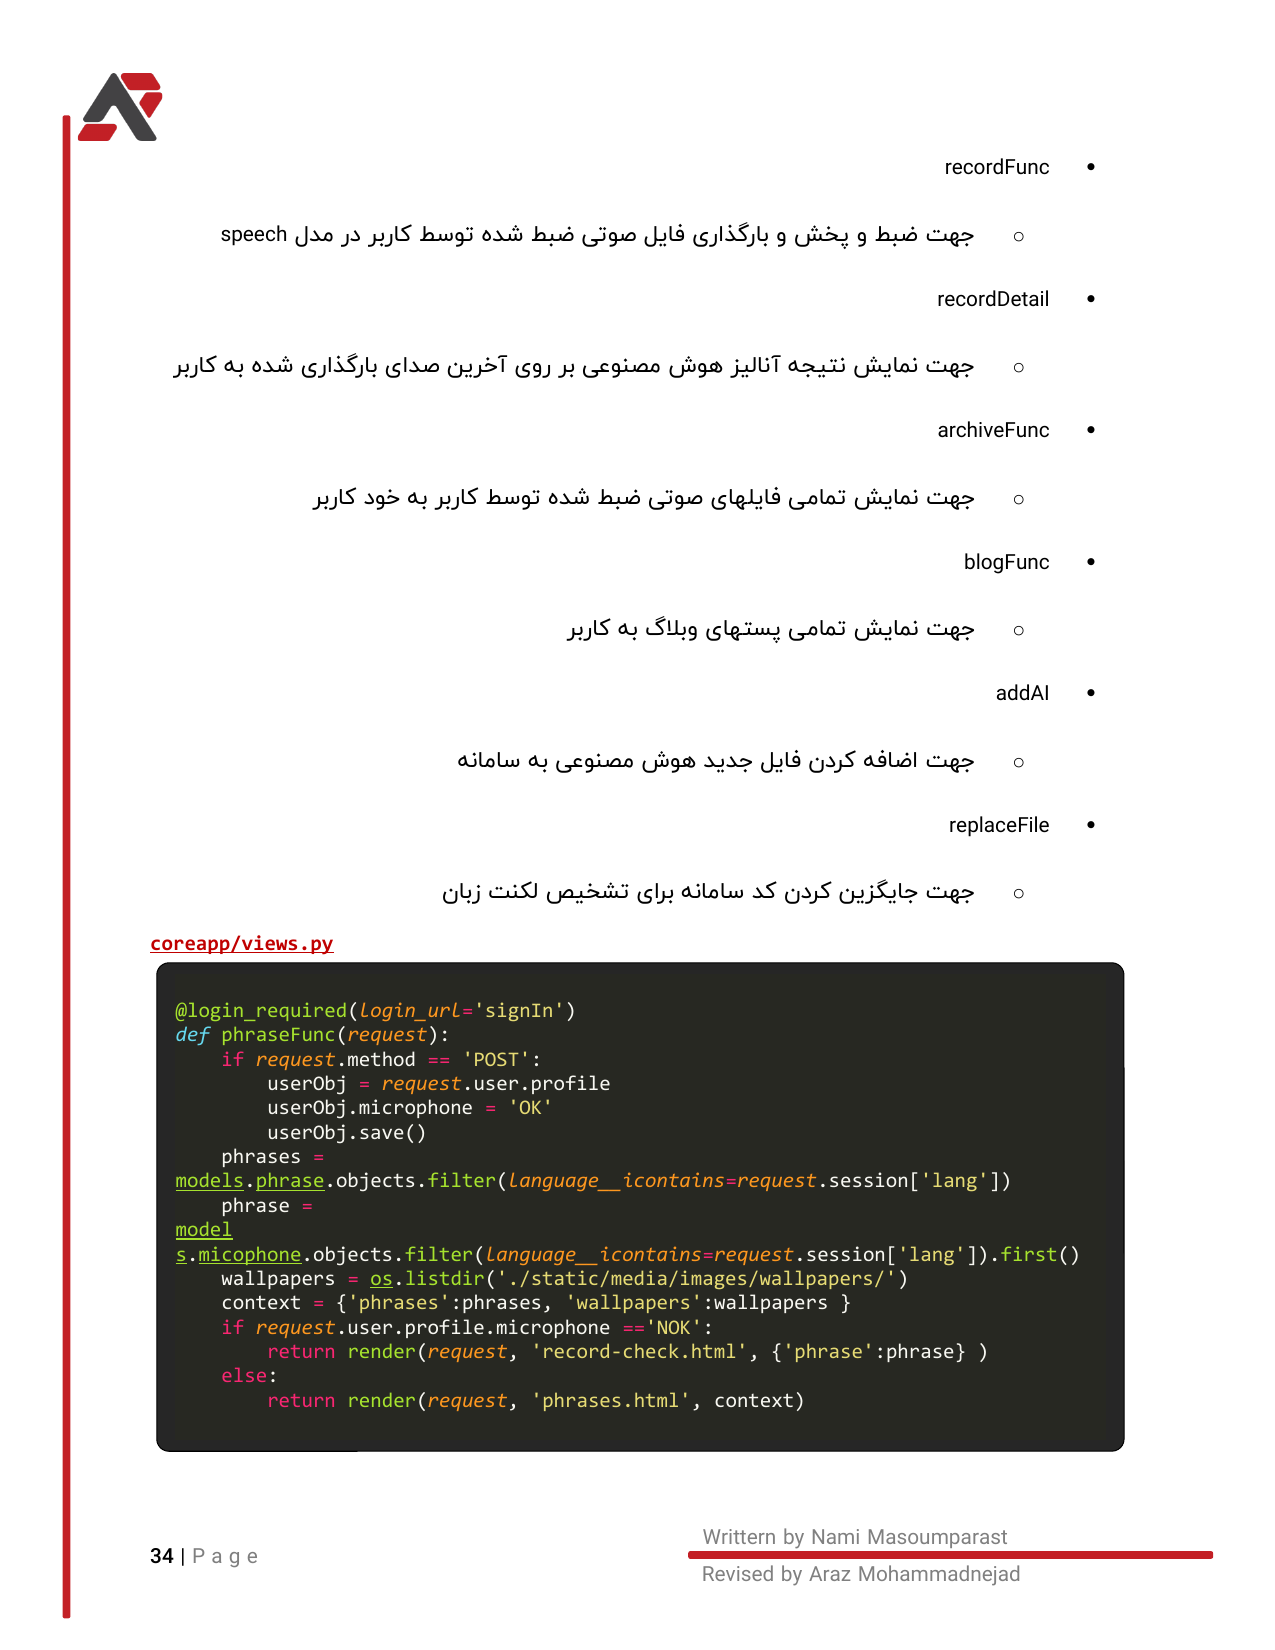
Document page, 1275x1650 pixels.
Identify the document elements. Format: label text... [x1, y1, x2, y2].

list جهت نمایش تمامی فایلهای صوتی ضبط شده توسط کاربر به خود کاربر [150, 477, 1012, 517]
list جهت نمایش تمامی پستهای وبلاگ به کاربر [150, 608, 1012, 648]
list recordFunc [150, 150, 1087, 186]
text coreapp/views.py [150, 931, 1125, 955]
list replaceFile [150, 808, 1087, 844]
list جهت اضافه کردن فایل جدید هوش مصنوعی به سامانه [150, 740, 1012, 780]
list addAI [150, 676, 1087, 712]
list blogFunc [150, 545, 1087, 581]
list recordDetail [150, 282, 1087, 318]
list جهت ضبط و پخش و بارگذاری فایل صوتی ضبط شده توسط کاربر در مدل speech [150, 214, 1012, 253]
picture [77, 73, 163, 141]
list جهت نمایش نتیجه آنالیز هوش مصنوعی بر روی آخرین صدای بارگذاری شده به کاربر [150, 345, 1012, 385]
list archiveFunc [150, 413, 1087, 449]
list جهت جایگزین کردن کد سامانه برای تشخیص لکنت زبان [150, 872, 1012, 911]
